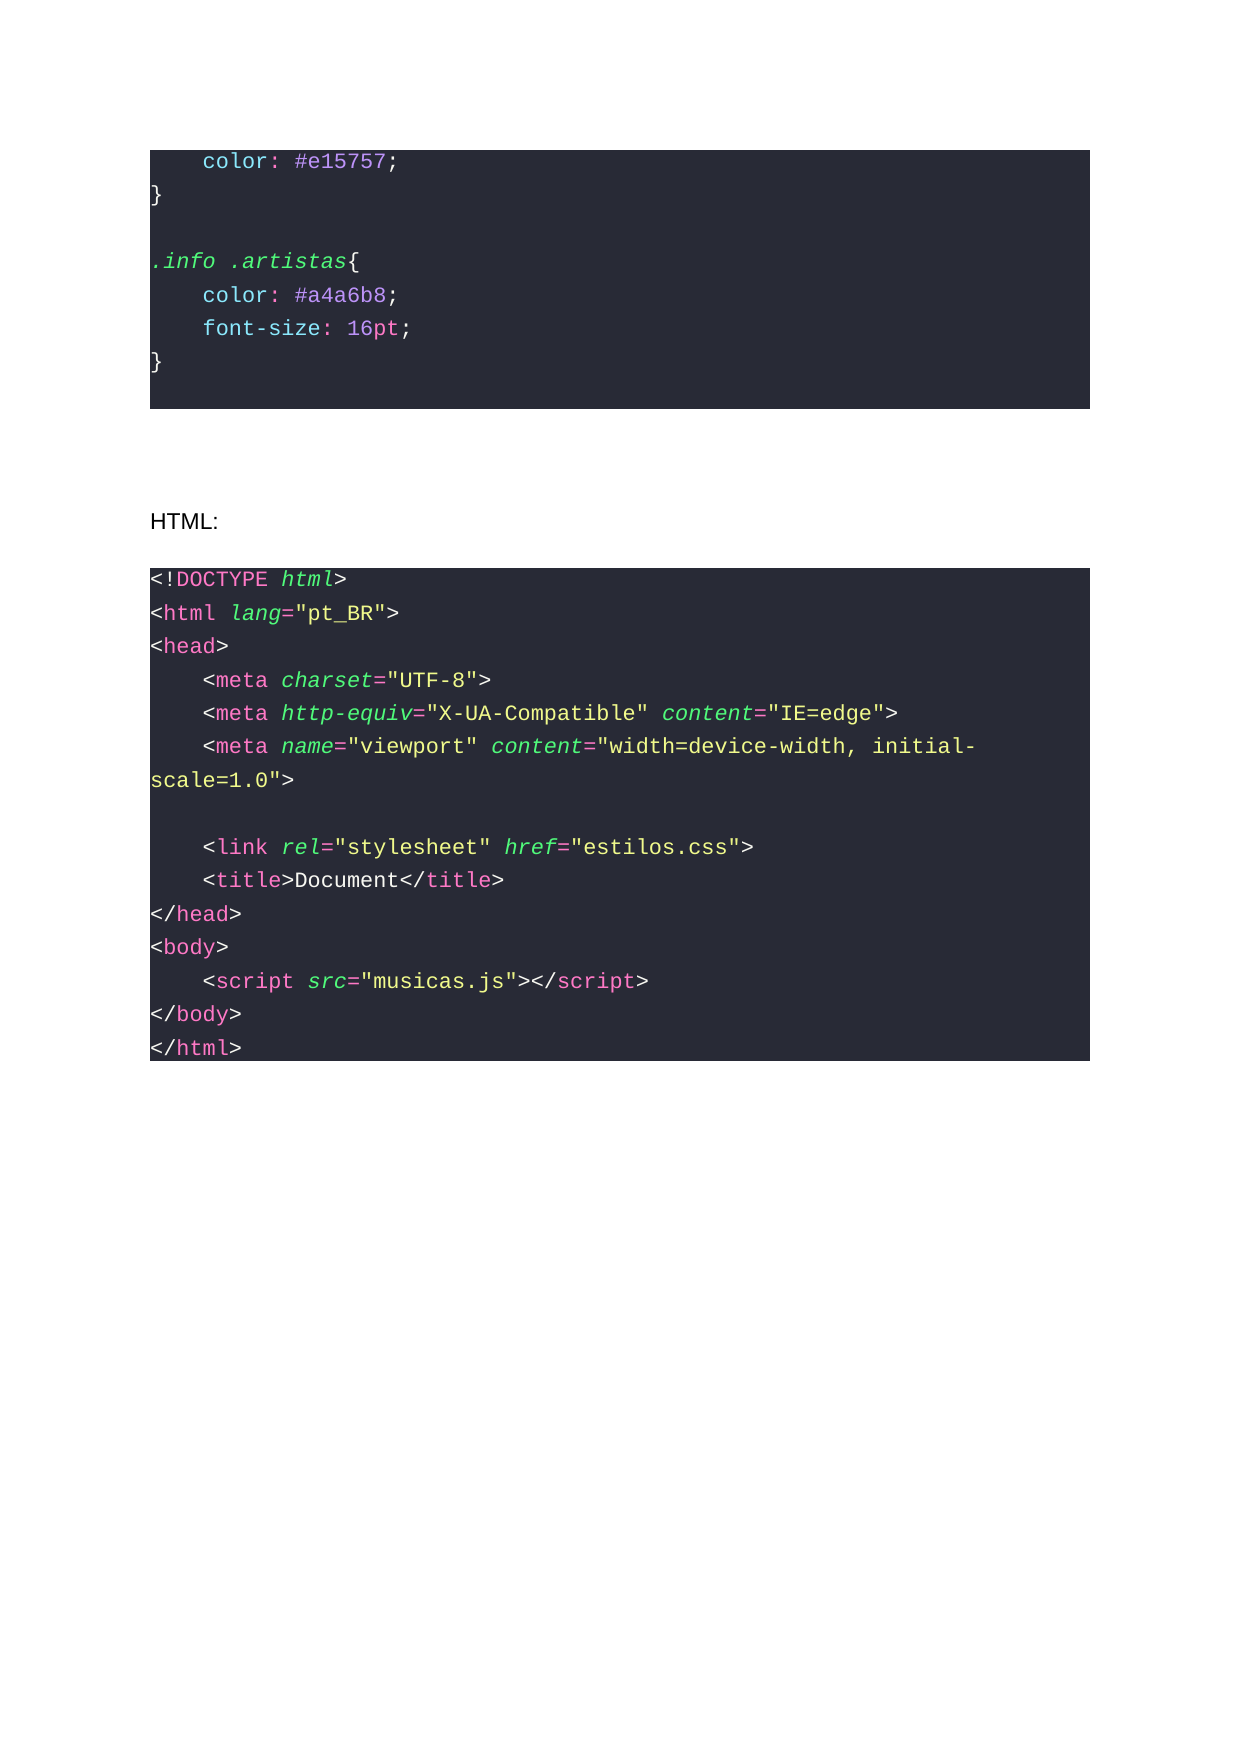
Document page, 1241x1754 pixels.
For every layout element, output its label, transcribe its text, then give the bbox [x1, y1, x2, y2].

text } [150, 351, 1090, 375]
text } [150, 183, 1090, 208]
text color: #e15757; [150, 150, 1090, 175]
text <script src="musicas.js"></script> [150, 970, 1090, 994]
text .info .artistas{ [150, 250, 1090, 275]
text <body> [150, 936, 1090, 961]
text <meta http-equiv="X-UA-Compatible" content="IE=edge"> [150, 702, 1090, 727]
text <link rel="stylesheet" href="estilos.css"> [150, 836, 1090, 861]
text <title>Document</title> [150, 869, 1090, 894]
text <!DOCTYPE html> [150, 568, 1090, 593]
text <html lang="pt_BR"> [150, 602, 1090, 627]
text color: #a4a6b8; [150, 284, 1090, 308]
text HTML: [150, 508, 1090, 534]
text </body> [150, 1003, 1090, 1028]
text </head> [150, 903, 1090, 928]
text font-size: 16pt; [150, 317, 1090, 342]
text <head> [150, 635, 1090, 660]
text </html> [150, 1037, 1090, 1061]
text <meta name="viewport" content="width=device-width, initial-scale=1.0"> [150, 736, 1090, 794]
text <meta charset="UTF-8"> [150, 669, 1090, 694]
